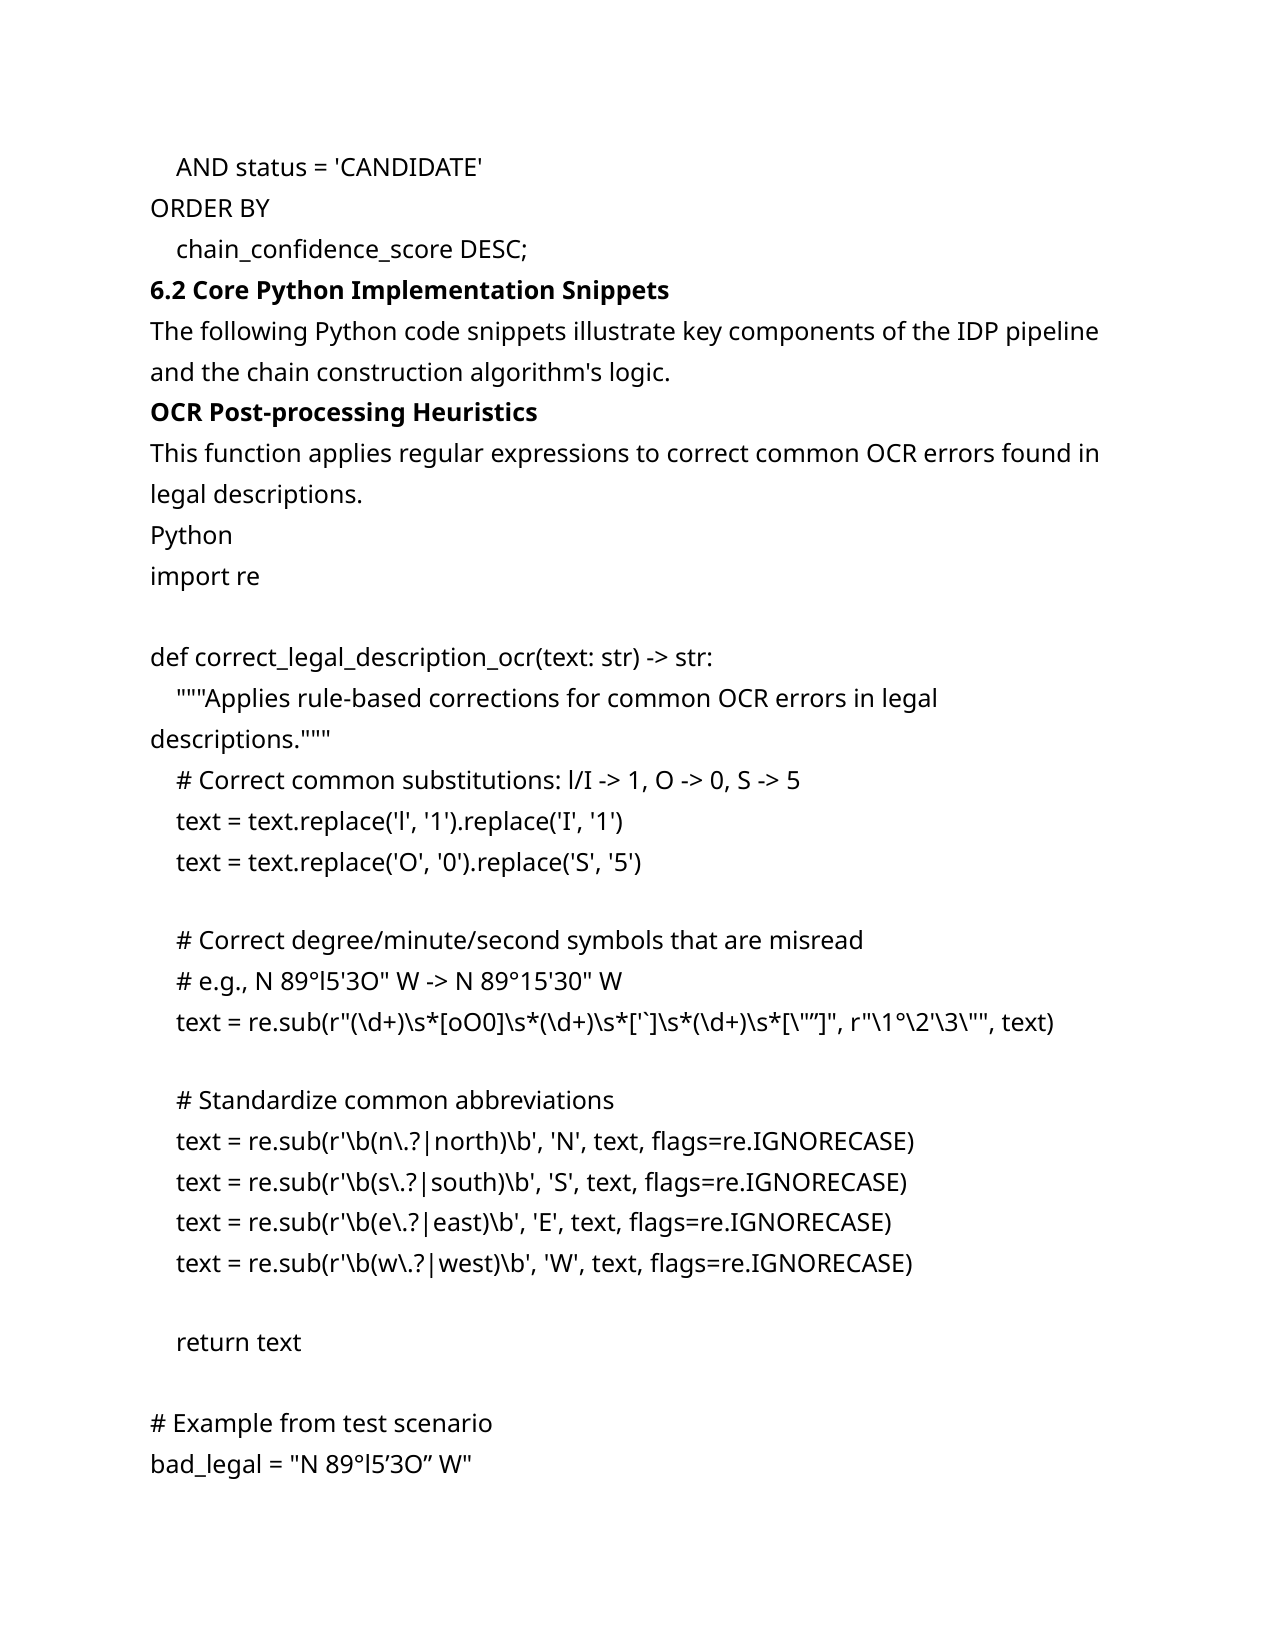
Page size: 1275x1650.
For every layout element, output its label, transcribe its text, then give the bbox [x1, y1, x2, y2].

text OCR Post-processing Heuristics [150, 395, 1125, 429]
text # Correct degree/minute/second symbols that are misread [150, 922, 1125, 957]
text text = re.sub(r'\b(n\.?|north)\b', 'N', text, flags=re.IGNORECASE) [150, 1123, 1125, 1157]
text def correct_legal_description_ocr(text: str) -> str: [150, 640, 1125, 674]
text text = re.sub(r'\b(s\.?|south)\b', 'S', text, flags=re.IGNORECASE) [150, 1164, 1125, 1198]
text # Correct common substitutions: l/I -> 1, O -> 0, S -> 5 [150, 762, 1125, 797]
text ORDER BY [150, 191, 1125, 225]
text chain_confidence_score DESC; [150, 232, 1125, 266]
text AND status = 'CANDIDATE' [150, 150, 1125, 184]
text # Example from test scenario [150, 1406, 1125, 1440]
text """Applies rule-based corrections for common OCR errors in legal descriptions.""" [150, 681, 1125, 756]
text # Standardize common abbreviations [150, 1082, 1125, 1117]
text The following Python code snippets illustrate key components of the IDP pipeline and the chain construction algorithm's logic. [150, 313, 1125, 388]
text import re [150, 558, 1125, 592]
text text = re.sub(r'\b(w\.?|west)\b', 'W', text, flags=re.IGNORECASE) [150, 1246, 1125, 1280]
text # e.g., N 89°l5'3O" W -> N 89°15'30" W [150, 963, 1125, 997]
text text = re.sub(r"(\d+)\s*[oO0]\s*(\d+)\s*['`]\s*(\d+)\s*[\"”]", r"\1°\2'\3\"", text) [150, 1004, 1125, 1038]
text return text [150, 1324, 1125, 1358]
text This function applies regular expressions to correct common OCR errors found in legal descriptions. [150, 436, 1125, 511]
text bad_legal = "N 89°l5’3O” W" [150, 1447, 1125, 1481]
text text = text.replace('l', '1').replace('I', '1') [150, 803, 1125, 837]
text Python [150, 517, 1125, 552]
text text = re.sub(r'\b(e\.?|east)\b', 'E', text, flags=re.IGNORECASE) [150, 1205, 1125, 1239]
text text = text.replace('O', '0').replace('S', '5') [150, 844, 1125, 878]
text 6.2 Core Python Implementation Snippets [150, 272, 1125, 307]
